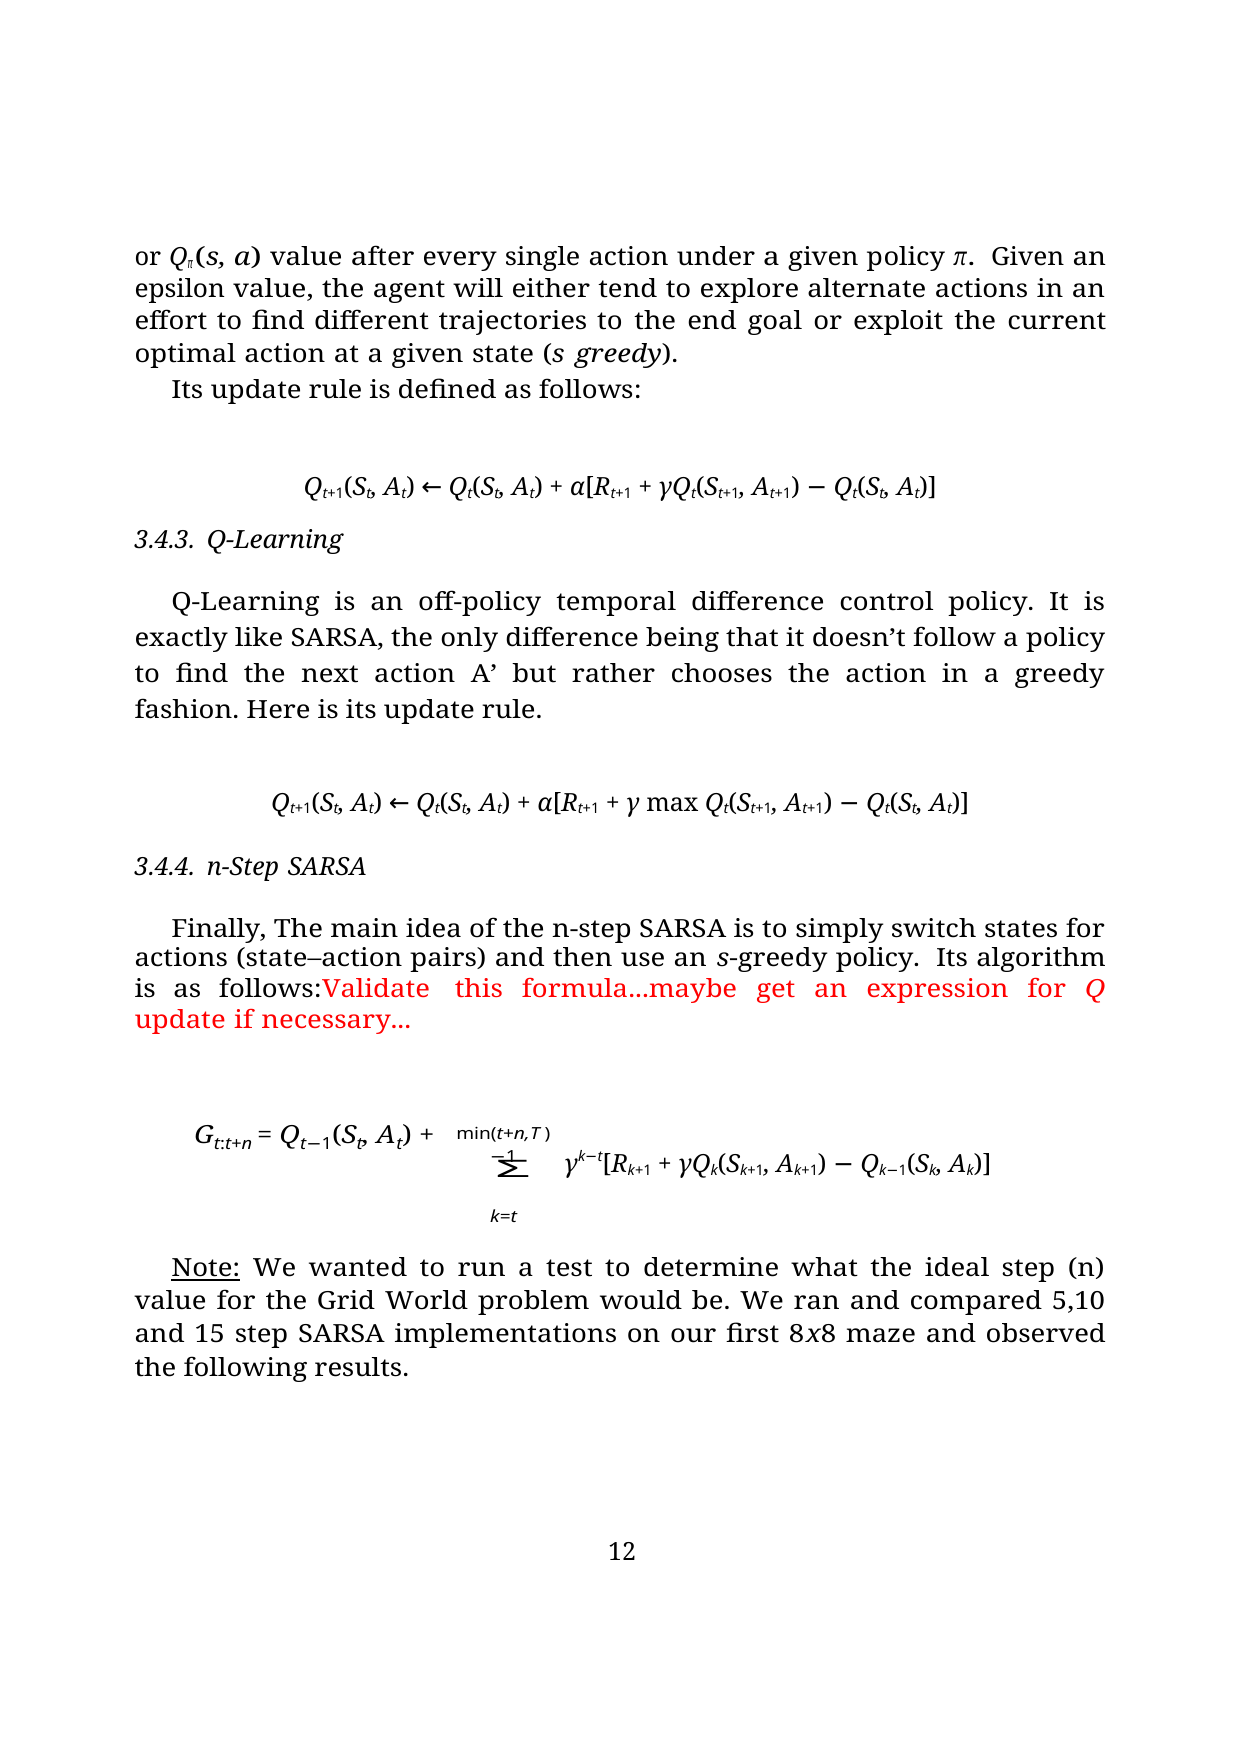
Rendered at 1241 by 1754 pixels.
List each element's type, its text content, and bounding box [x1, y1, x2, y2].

text or Qπ(s, a) value after every single action under a given policy π. Given an epsilon value, the agent will either tend to explore alternate actions in an effort to find different trajectories to the end goal or exploit the current optimal action at a given state (s greedy). [134, 239, 1106, 370]
text Its update rule is defined as follows: [171, 371, 1240, 405]
text Qt+1(St, At) ← Qt(St, At) + α[Rt+1 + γ max Qt(St+1, At+1) − Qt(St, At)] [152, 784, 1089, 818]
text Q-Learning is an off-policy temporal difference control policy. It is exactly like SARSA, the only difference being that it doesn’t follow a policy to find the next action A’ but rather chooses the action in a greedy fashion. Here is its update rule. [134, 584, 1106, 726]
text min(t+n,T )−1 [446, 1122, 560, 1167]
text Qt+1(St, At) ← Qt(St, At) + α[Rt+1 + γQt(St+1, At+1) − Qt(St, At)] [152, 468, 1089, 503]
text Gt:t+n = Qt−1(St, At) + [194, 1117, 441, 1156]
list n-Step SARSA [134, 848, 1240, 882]
text γk−t[Rk+1 + γQk(Sk+1, Ak+1) − Qk−1(Sk, Ak)] [564, 1146, 1240, 1180]
text k=t [446, 1204, 560, 1227]
text Finally, The main idea of the n-step SARSA is to simply switch states for actions (state–action pairs) and then use an s-greedy policy. Its algorithm is as follows:Validate this formula...maybe get an expression for Q update if necessary... [134, 913, 1106, 1036]
list Q-Learning [134, 521, 1240, 555]
text Note: We wanted to run a test to determine what the ideal step (n) value for the Grid World problem would be. We ran and compared 5,10 and 15 step SARSA implementations on our first 8x8 maze and observed the following results. [134, 1250, 1106, 1383]
